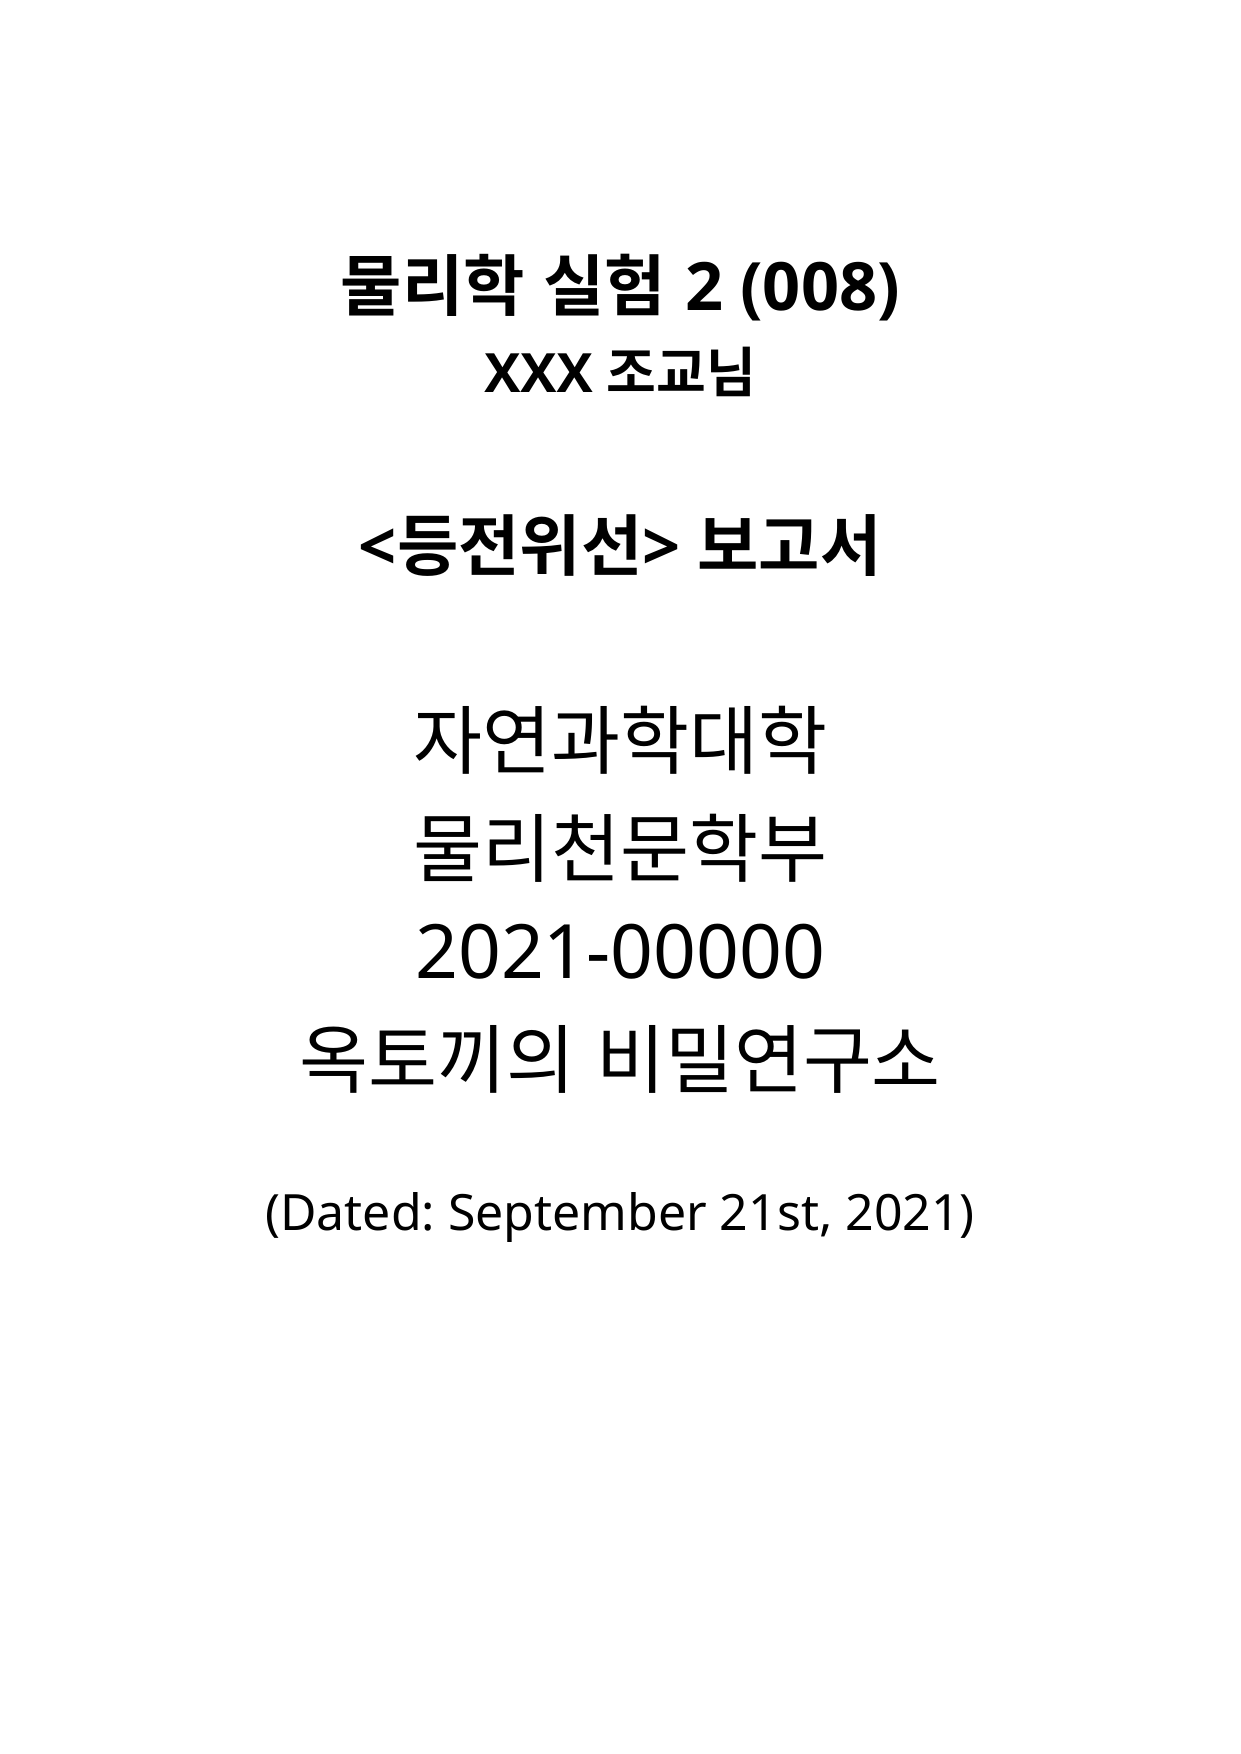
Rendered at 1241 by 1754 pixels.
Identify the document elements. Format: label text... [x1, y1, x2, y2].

text 옥토끼의 비밀연구소 [150, 1001, 1090, 1109]
text 물리학 실험 2 (008) [150, 233, 1090, 329]
text <등전위선> 보고서 [150, 493, 1090, 590]
text (Dated: September 21st, 2021) [150, 1177, 1090, 1246]
text 자연과학대학 [150, 681, 1090, 790]
text 물리천문학부 [150, 790, 1090, 898]
text 2021-00000 [150, 898, 1090, 1001]
text XXX 조교님 [150, 329, 1090, 408]
